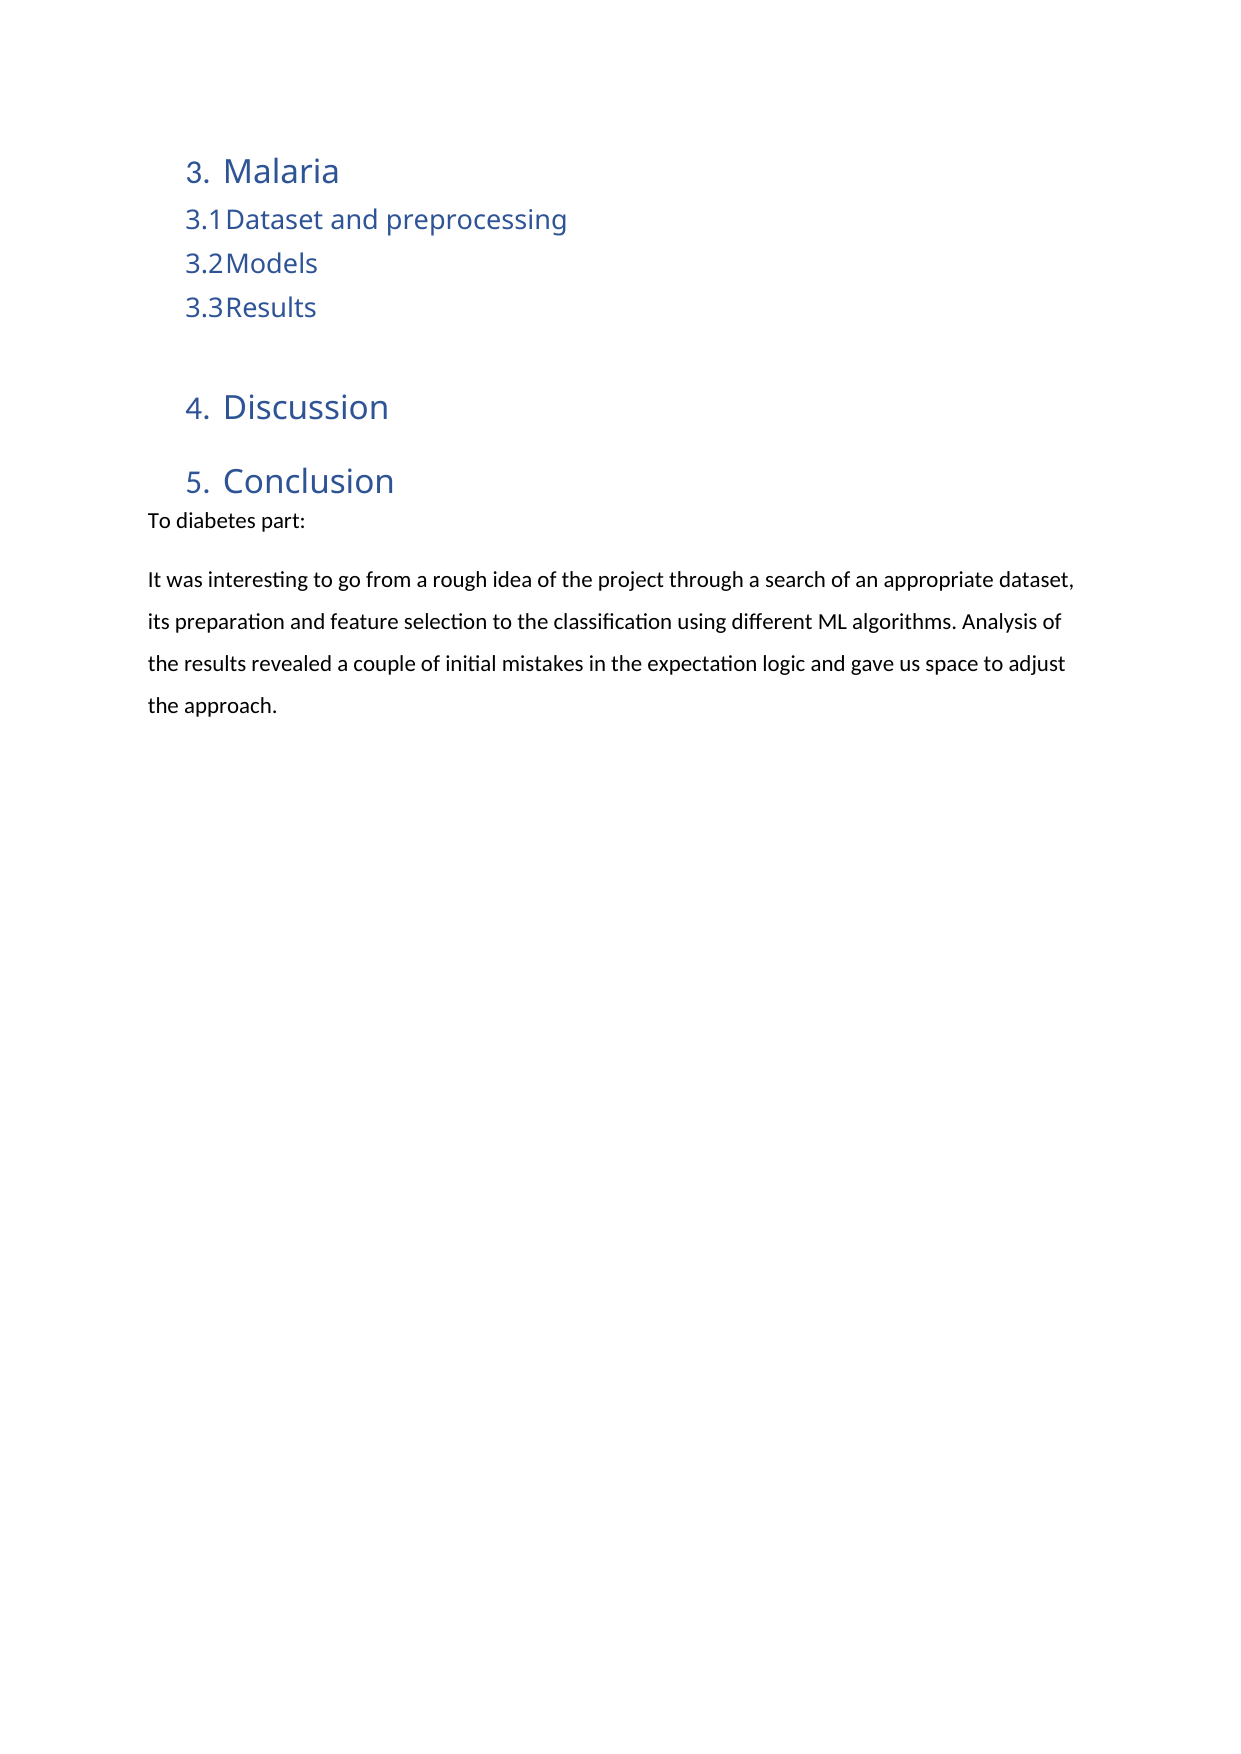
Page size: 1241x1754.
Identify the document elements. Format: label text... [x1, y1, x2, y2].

subtitle Conclusion [185, 458, 1093, 503]
subtitle Dataset and preprocessing [185, 201, 1093, 238]
text It was interesting to go from a rough idea of the project through a search of an appropriate dataset, its preparation and feature selection to the classification using different ML algorithms. Analysis of the results revealed a couple of initial mistakes in the expectation logic and gave us space to adjust the approach. [148, 565, 1093, 719]
subtitle Models [185, 245, 1093, 282]
subtitle Results [185, 289, 1093, 326]
text To diabetes part: [148, 507, 1093, 534]
subtitle Discussion [185, 384, 1093, 429]
subtitle Malaria [185, 148, 1093, 193]
